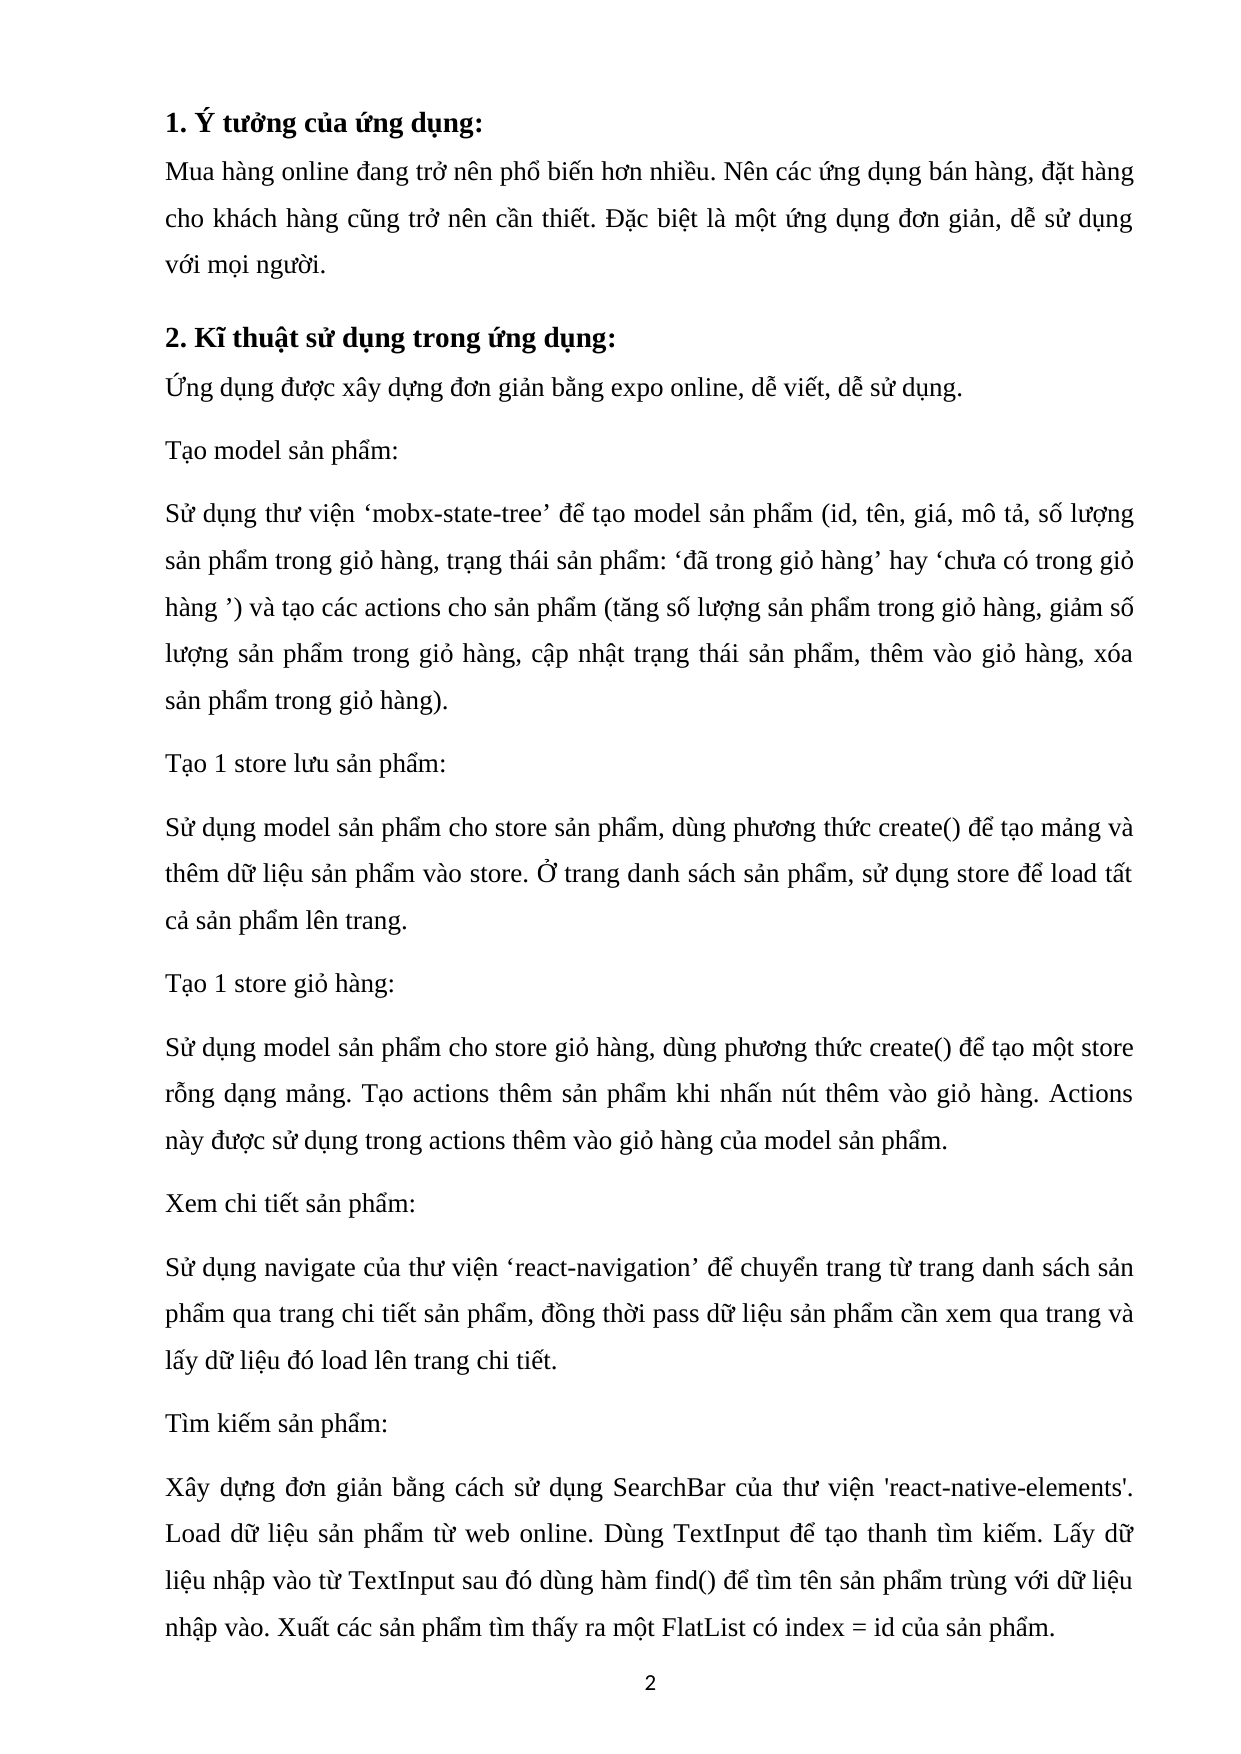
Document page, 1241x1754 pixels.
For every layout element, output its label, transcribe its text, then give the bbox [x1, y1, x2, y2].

text Sử dụng thư viện ‘mobx-state-tree’ để tạo model sản phẩm (id, tên, giá, mô tả, số lượng sản phẩm trong giỏ hàng, trạng thái sản phẩm: ‘đã trong giỏ hàng’ hay ‘chưa có trong giỏ hàng ’) và tạo các actions cho sản phẩm (tăng số lượng sản phẩm trong giỏ hàng, giảm số lượng sản phẩm trong giỏ hàng, cập nhật trạng thái sản phẩm, thêm vào giỏ hàng, xóa sản phẩm trong giỏ hàng). [165, 497, 1135, 715]
text Ứng dụng được xây dựng đơn giản bằng expo online, dễ viết, dễ sử dụng. [165, 371, 1135, 402]
subtitle 2. Kĩ thuật sử dụng trong ứng dụng: [165, 320, 1135, 354]
text Tạo 1 store giỏ hàng: [165, 967, 1135, 998]
text Sử dụng navigate của thư viện ‘react-navigation’ để chuyển trang từ trang danh sách sản phẩm qua trang chi tiết sản phẩm, đồng thời pass dữ liệu sản phẩm cần xem qua trang và lấy dữ liệu đó load lên trang chi tiết. [165, 1251, 1135, 1375]
text Tạo 1 store lưu sản phẩm: [165, 747, 1135, 778]
text Tìm kiếm sản phẩm: [165, 1407, 1135, 1438]
subtitle 1. Ý tưởng của ứng dụng: [165, 105, 1135, 138]
text Sử dụng model sản phẩm cho store sản phẩm, dùng phương thức create() để tạo mảng và thêm dữ liệu sản phẩm vào store. Ở trang danh sách sản phẩm, sử dụng store để load tất cả sản phẩm lên trang. [165, 811, 1135, 935]
text Tạo model sản phẩm: [165, 434, 1135, 465]
text Xem chi tiết sản phẩm: [165, 1187, 1135, 1218]
text Sử dụng model sản phẩm cho store giỏ hàng, dùng phương thức create() để tạo một store rỗng dạng mảng. Tạo actions thêm sản phẩm khi nhấn nút thêm vào giỏ hàng. Actions này được sử dụng trong actions thêm vào giỏ hàng của model sản phẩm. [165, 1031, 1135, 1155]
text Mua hàng online đang trở nên phổ biến hơn nhiều. Nên các ứng dụng bán hàng, đặt hàng cho khách hàng cũng trở nên cần thiết. Đặc biệt là một ứng dụng đơn giản, dễ sử dụng với mọi người. [165, 155, 1135, 280]
text Xây dựng đơn giản bằng cách sử dụng SearchBar của thư viện 'react-native-elements'. Load dữ liệu sản phẩm từ web online. Dùng TextInput để tạo thanh tìm kiếm. Lấy dữ liệu nhập vào từ TextInput sau đó dùng hàm find() để tìm tên sản phẩm trùng với dữ liệu nhập vào. Xuất các sản phẩm tìm thấy ra một FlatList có index = id của sản phẩm. [165, 1471, 1135, 1642]
